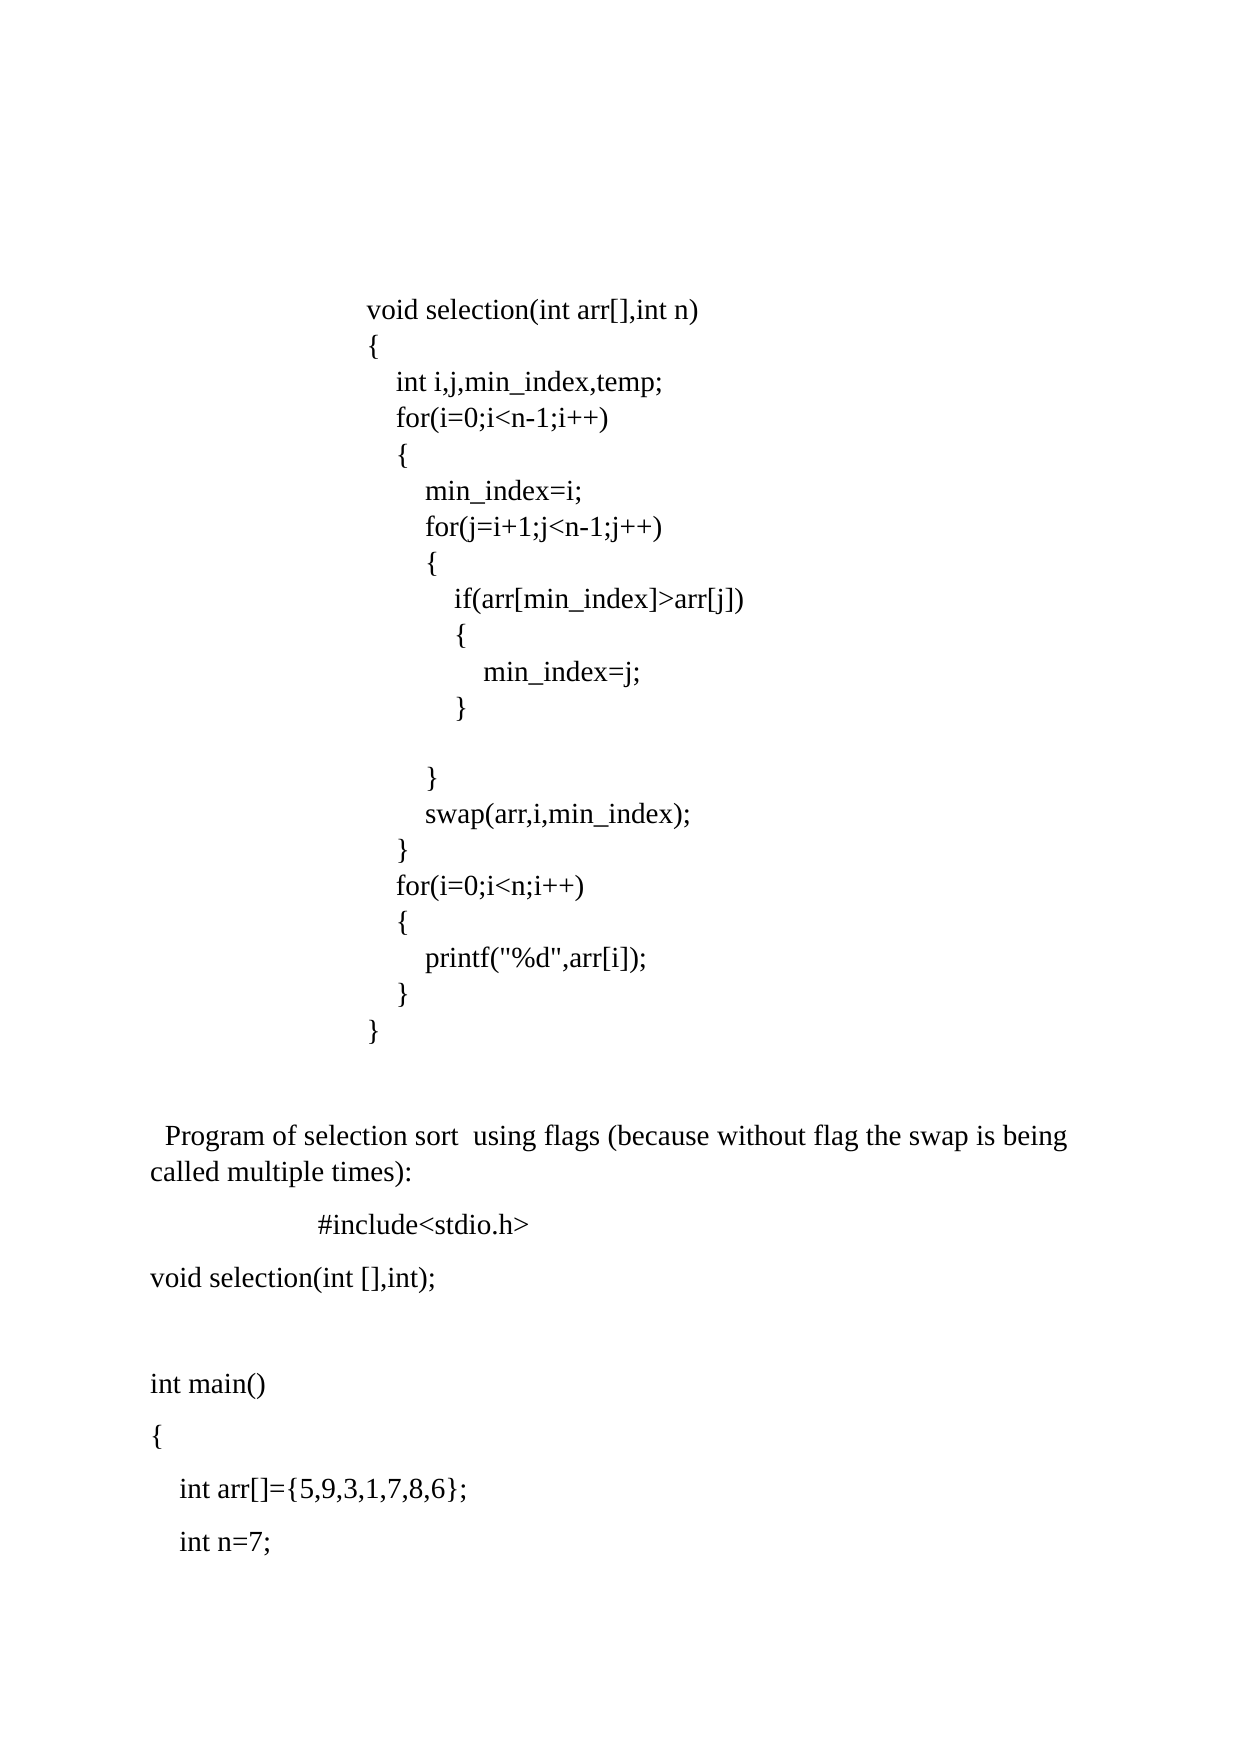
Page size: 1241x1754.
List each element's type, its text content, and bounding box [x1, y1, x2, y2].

list void selection(int arr[],int n) [366, 292, 1090, 326]
list swap(arr,i,min_index); [366, 796, 1090, 829]
list for(i=0;i<n-1;i++) [366, 401, 1090, 434]
text { [150, 1418, 1090, 1452]
text int main() [150, 1366, 1090, 1399]
list int i,j,min_index,temp; [366, 364, 1090, 398]
list } [366, 977, 1090, 1010]
text void selection(int [],int); [150, 1260, 1090, 1294]
list } [366, 690, 1090, 723]
list for(j=i+1;j<n-1;j++) [366, 509, 1090, 543]
list { [366, 437, 1090, 470]
list { [366, 328, 1090, 362]
list printf("%d",arr[i]); [366, 940, 1090, 974]
list } [366, 832, 1090, 866]
list if(arr[min_index]>arr[j]) [366, 581, 1090, 615]
list { [366, 545, 1090, 579]
text #include<stdio.h> [150, 1207, 1090, 1241]
text int arr[]={5,9,3,1,7,8,6}; [150, 1471, 1090, 1505]
list { [366, 617, 1090, 651]
list min_index=j; [366, 654, 1090, 687]
list { [366, 904, 1090, 938]
list min_index=i; [366, 473, 1090, 506]
list } [366, 760, 1090, 793]
text int n=7; [150, 1524, 1090, 1558]
list } [366, 1013, 1090, 1046]
list for(i=0;i<n;i++) [366, 868, 1090, 902]
text Program of selection sort using flags (because without flag the swap is being called multiple times): [150, 1118, 1090, 1188]
